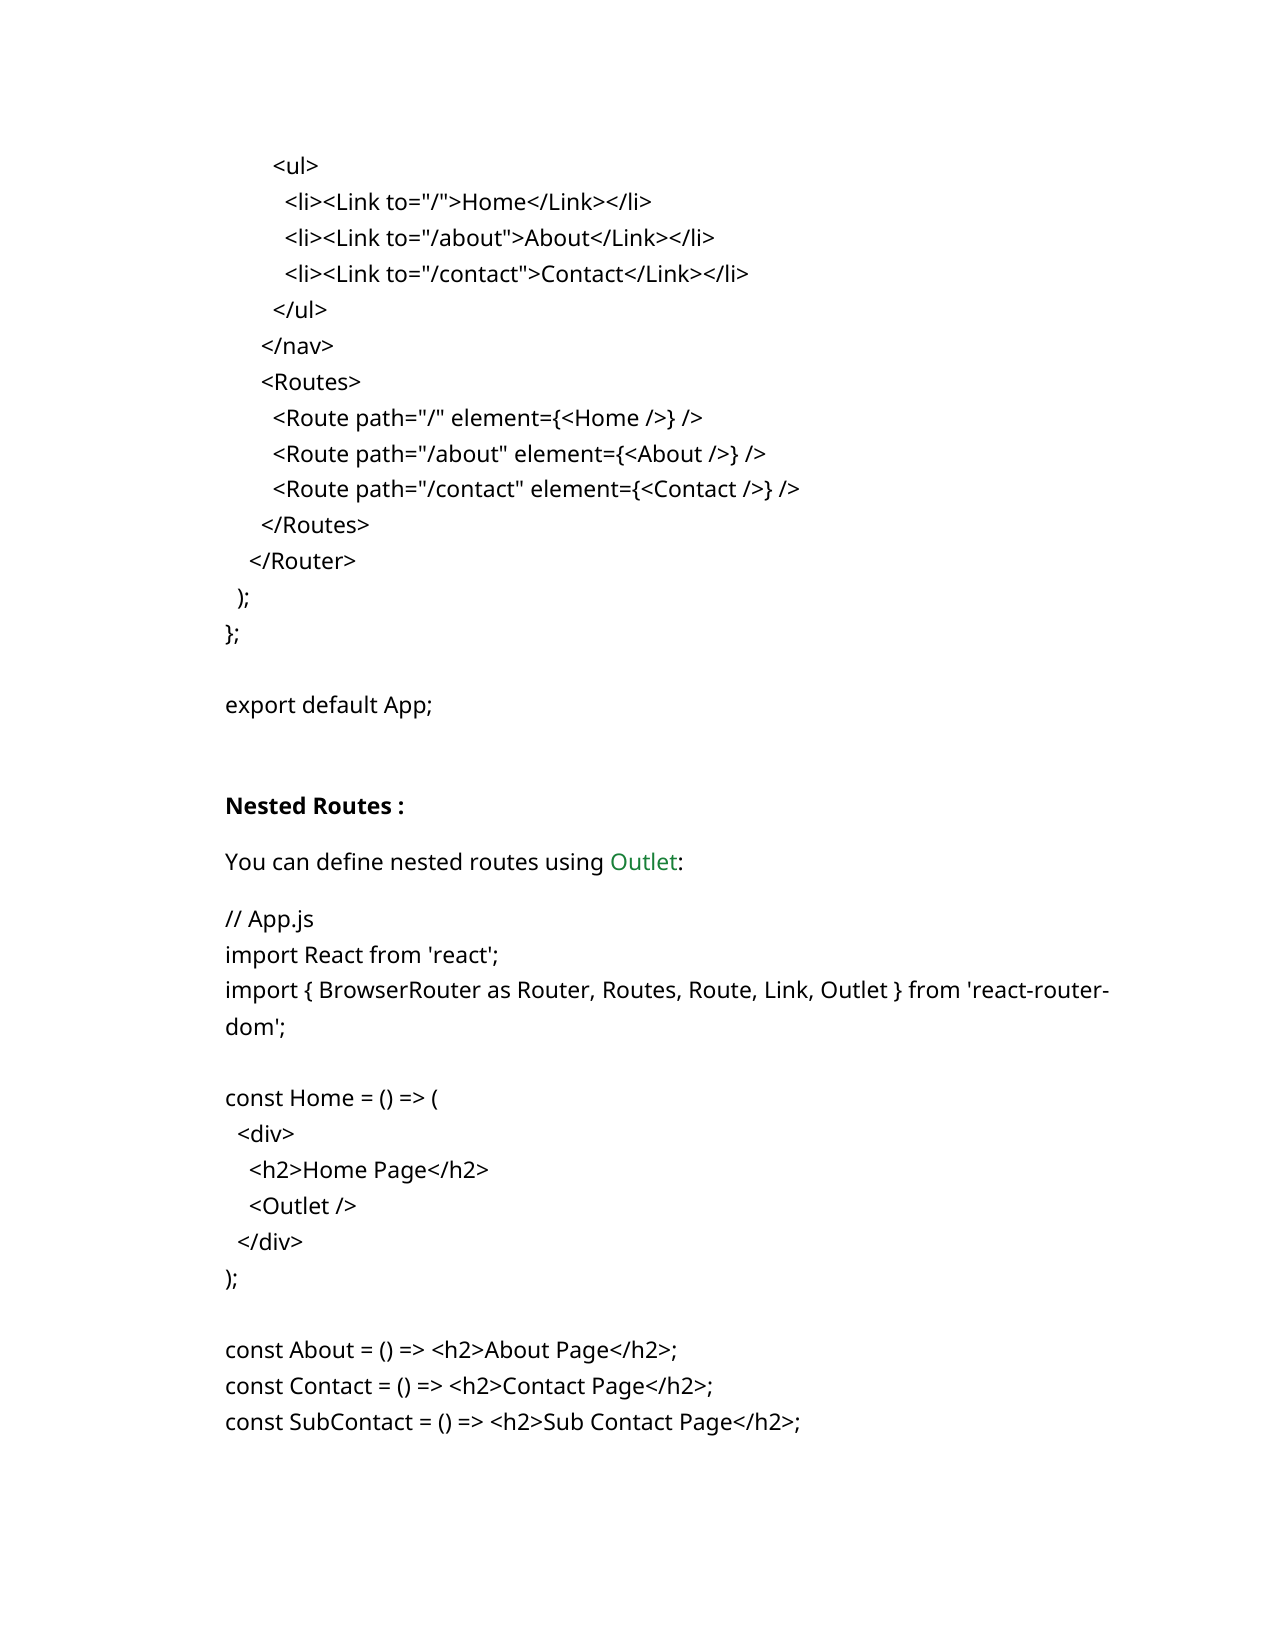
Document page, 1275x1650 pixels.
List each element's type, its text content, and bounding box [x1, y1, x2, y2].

text </Router> [225, 545, 1125, 577]
text <Outlet /> [225, 1190, 1125, 1221]
text const Home = () => ( [225, 1082, 1125, 1113]
text </div> [225, 1226, 1125, 1257]
text const Contact = () => <h2>Contact Page</h2>; [225, 1370, 1125, 1401]
text <Route path="/about" element={<About />} /> [225, 437, 1125, 469]
text Nested Routes : [225, 790, 1125, 821]
text <div> [225, 1118, 1125, 1149]
text You can define nested routes using Outlet: [225, 846, 1125, 878]
text <li><Link to="/about">About</Link></li> [225, 222, 1125, 253]
text <Route path="/contact" element={<Contact />} /> [225, 473, 1125, 505]
text <Route path="/" element={<Home />} /> [225, 402, 1125, 433]
text import React from 'react'; [225, 938, 1125, 970]
text <ul> [225, 150, 1125, 181]
text const SubContact = () => <h2>Sub Contact Page</h2>; [225, 1406, 1125, 1437]
text </Routes> [225, 509, 1125, 541]
text </ul> [225, 294, 1125, 325]
text </nav> [225, 330, 1125, 361]
text // App.js [225, 903, 1125, 934]
text ); [225, 1262, 1125, 1293]
text <li><Link to="/">Home</Link></li> [225, 186, 1125, 217]
text const About = () => <h2>About Page</h2>; [225, 1334, 1125, 1365]
text <h2>Home Page</h2> [225, 1154, 1125, 1185]
text export default App; [225, 689, 1125, 720]
text <Routes> [225, 366, 1125, 397]
text <li><Link to="/contact">Contact</Link></li> [225, 258, 1125, 289]
text ); [225, 581, 1125, 612]
text }; [225, 617, 1125, 648]
text import { BrowserRouter as Router, Routes, Route, Link, Outlet } from 'react-router-dom'; [225, 974, 1125, 1042]
